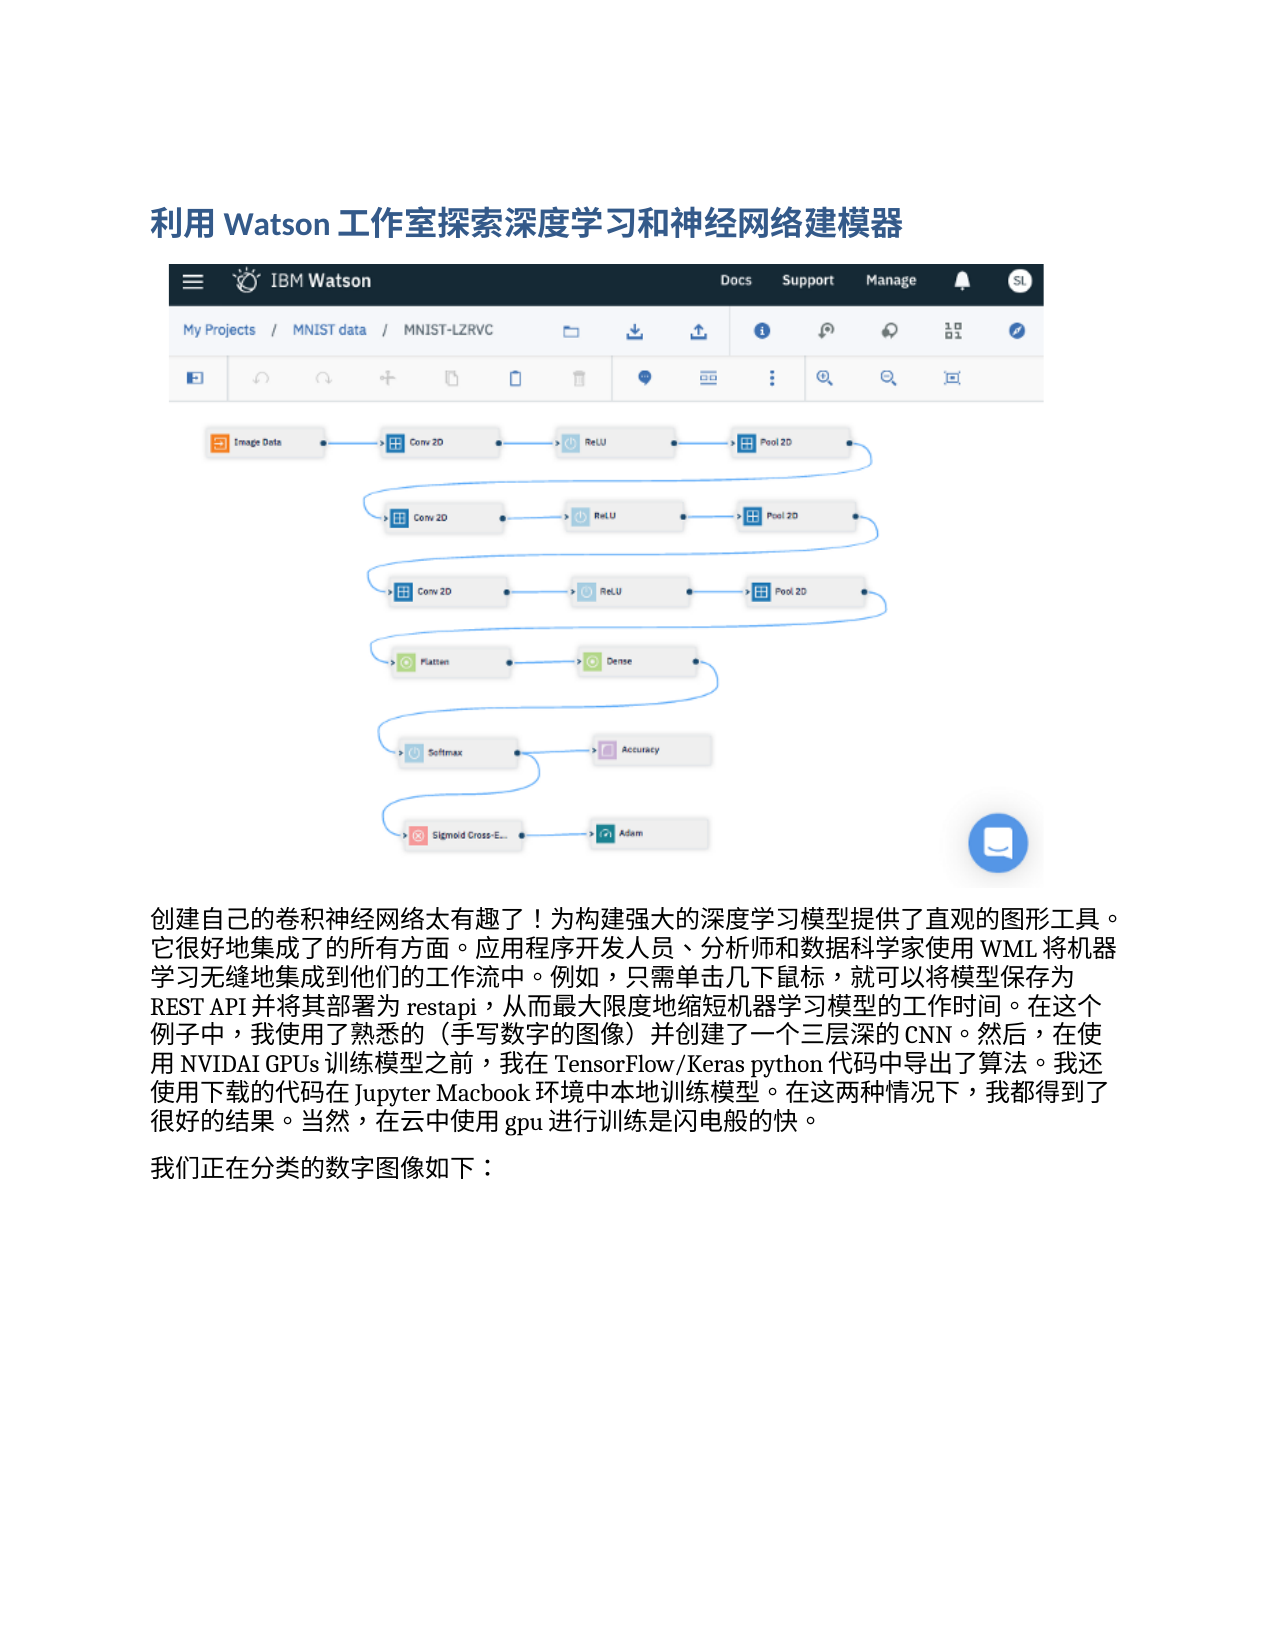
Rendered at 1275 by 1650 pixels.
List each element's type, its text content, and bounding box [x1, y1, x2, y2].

subtitle 利用Watson工作室探索深度学习和神经网络建模器 [150, 200, 1125, 245]
text 我们正在分类的数字图像如下： [150, 1155, 1125, 1184]
text 创建自己的卷积神经网络太有趣了！为构建强大的深度学习模型提供了直观的图形工具。它很好地集成了的所有方面。应用程序开发人员、分析师和数据科学家使用WML将机器学习无缝地集成到他们的工作流中。例如，只需单击几下鼠标，就可以将模型保存为REST API并将其部署为restapi，从而最大限度地缩短机器学习模型的工作时间。在这个例子中，我使用了熟悉的（手写数字的图像）并创建了一个三层深的CNN。然后，在使用NVIDAI GPUs训练模型之前，我在TensorFlow/Keras python代码中导出了算法。我还使用下载的代码在Jupyter Macbook环境中本地训练模型。在这两种情况下，我都得到了很好的结果。当然，在云中使用gpu进行训练是闪电般的快。 [150, 906, 1125, 1136]
picture [168, 264, 1044, 888]
